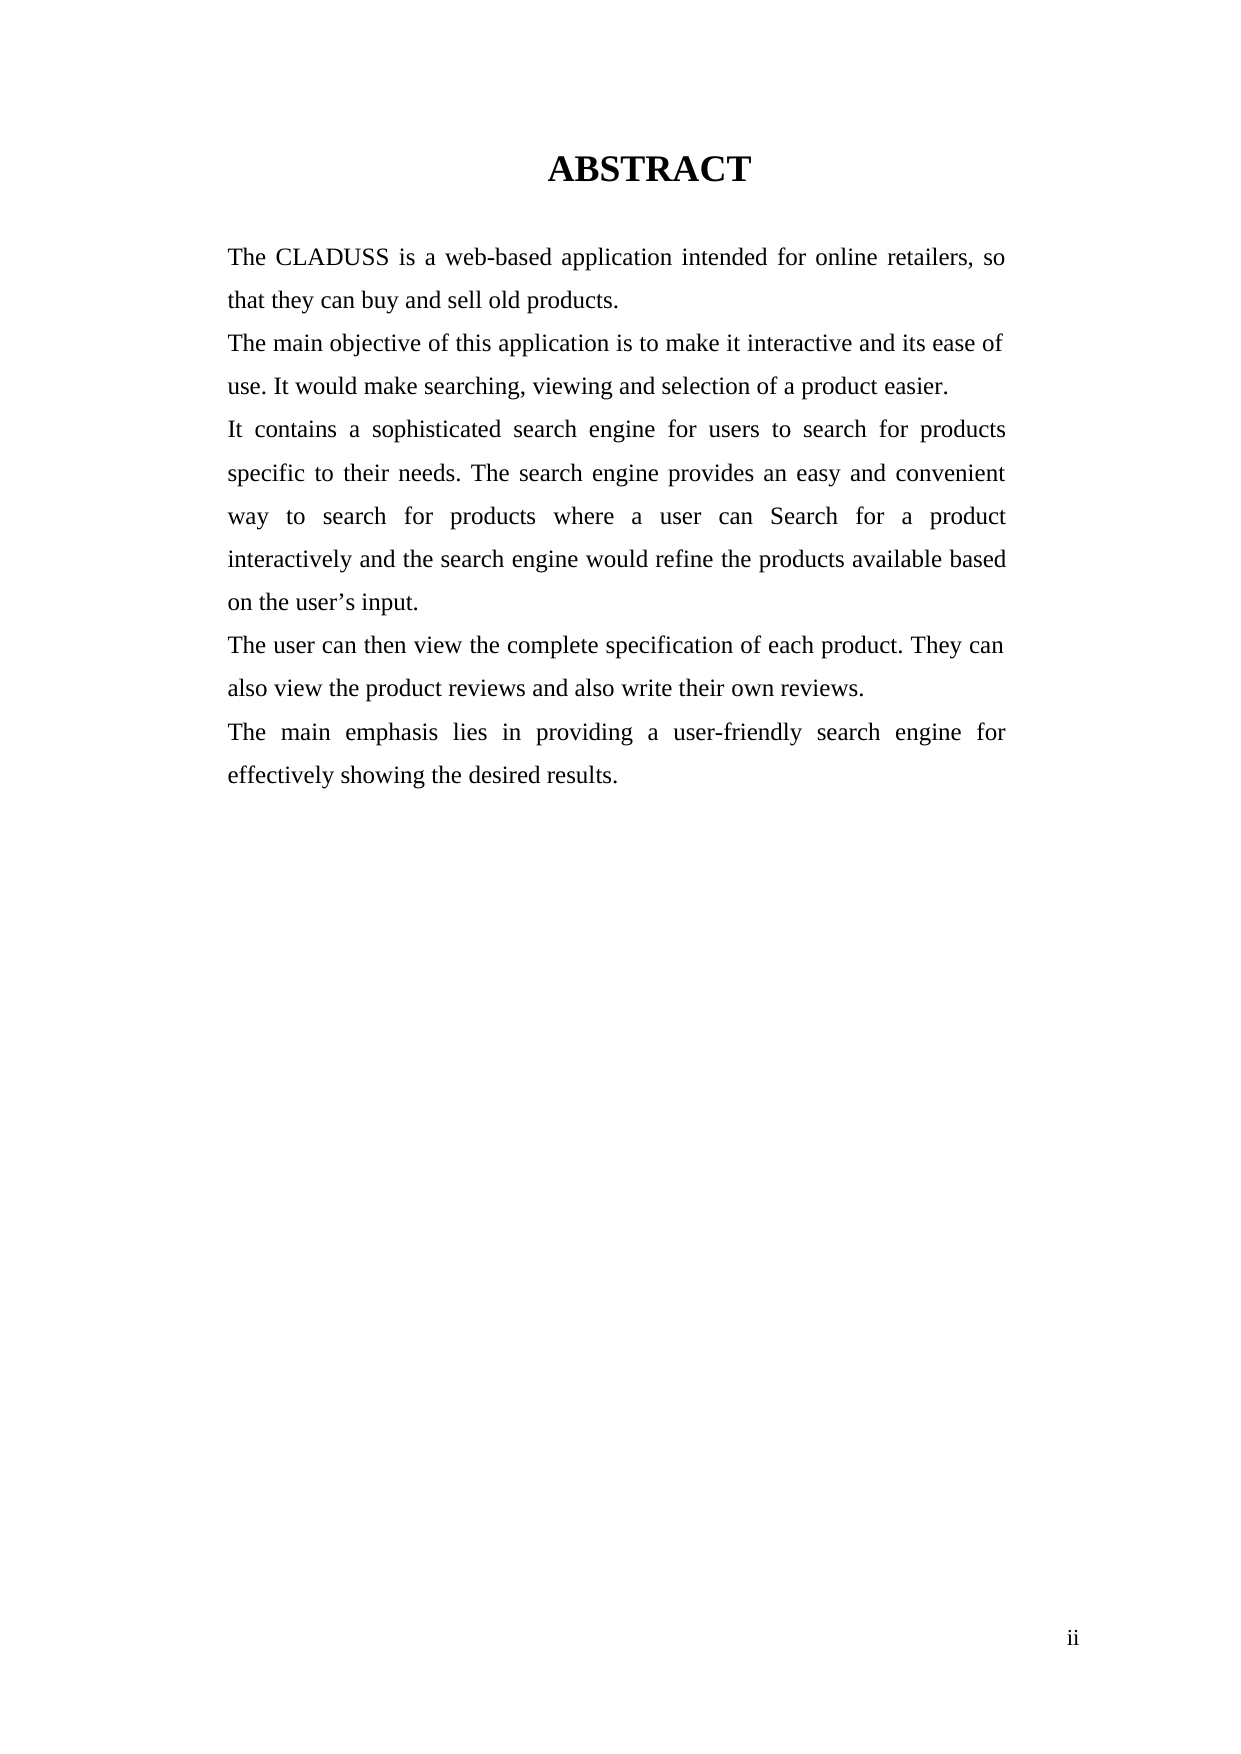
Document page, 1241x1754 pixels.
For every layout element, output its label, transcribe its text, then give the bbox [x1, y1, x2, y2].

text The user can then view the complete specification of each product. They can also view the product reviews and also write their own reviews. [227, 630, 1004, 702]
text The main objective of this application is to make it interactive and its ease of use. It would make searching, viewing and selection of a product easier. [227, 328, 1004, 400]
subtitle ABSTRACT [408, 146, 891, 189]
text The CLADUSS is a web-based application intended for online retailers, so that they can buy and sell old products. [227, 242, 1006, 314]
text The main emphasis lies in providing a user-friendly search engine for effectively showing the desired results. [227, 717, 1006, 788]
text It contains a sophisticated search engine for users to search for products specific to their needs. The search engine provides an easy and convenient way to search for products where a user can Search for a product interactively and the search engine would refine the products available based on the user’s input. [227, 414, 1006, 616]
